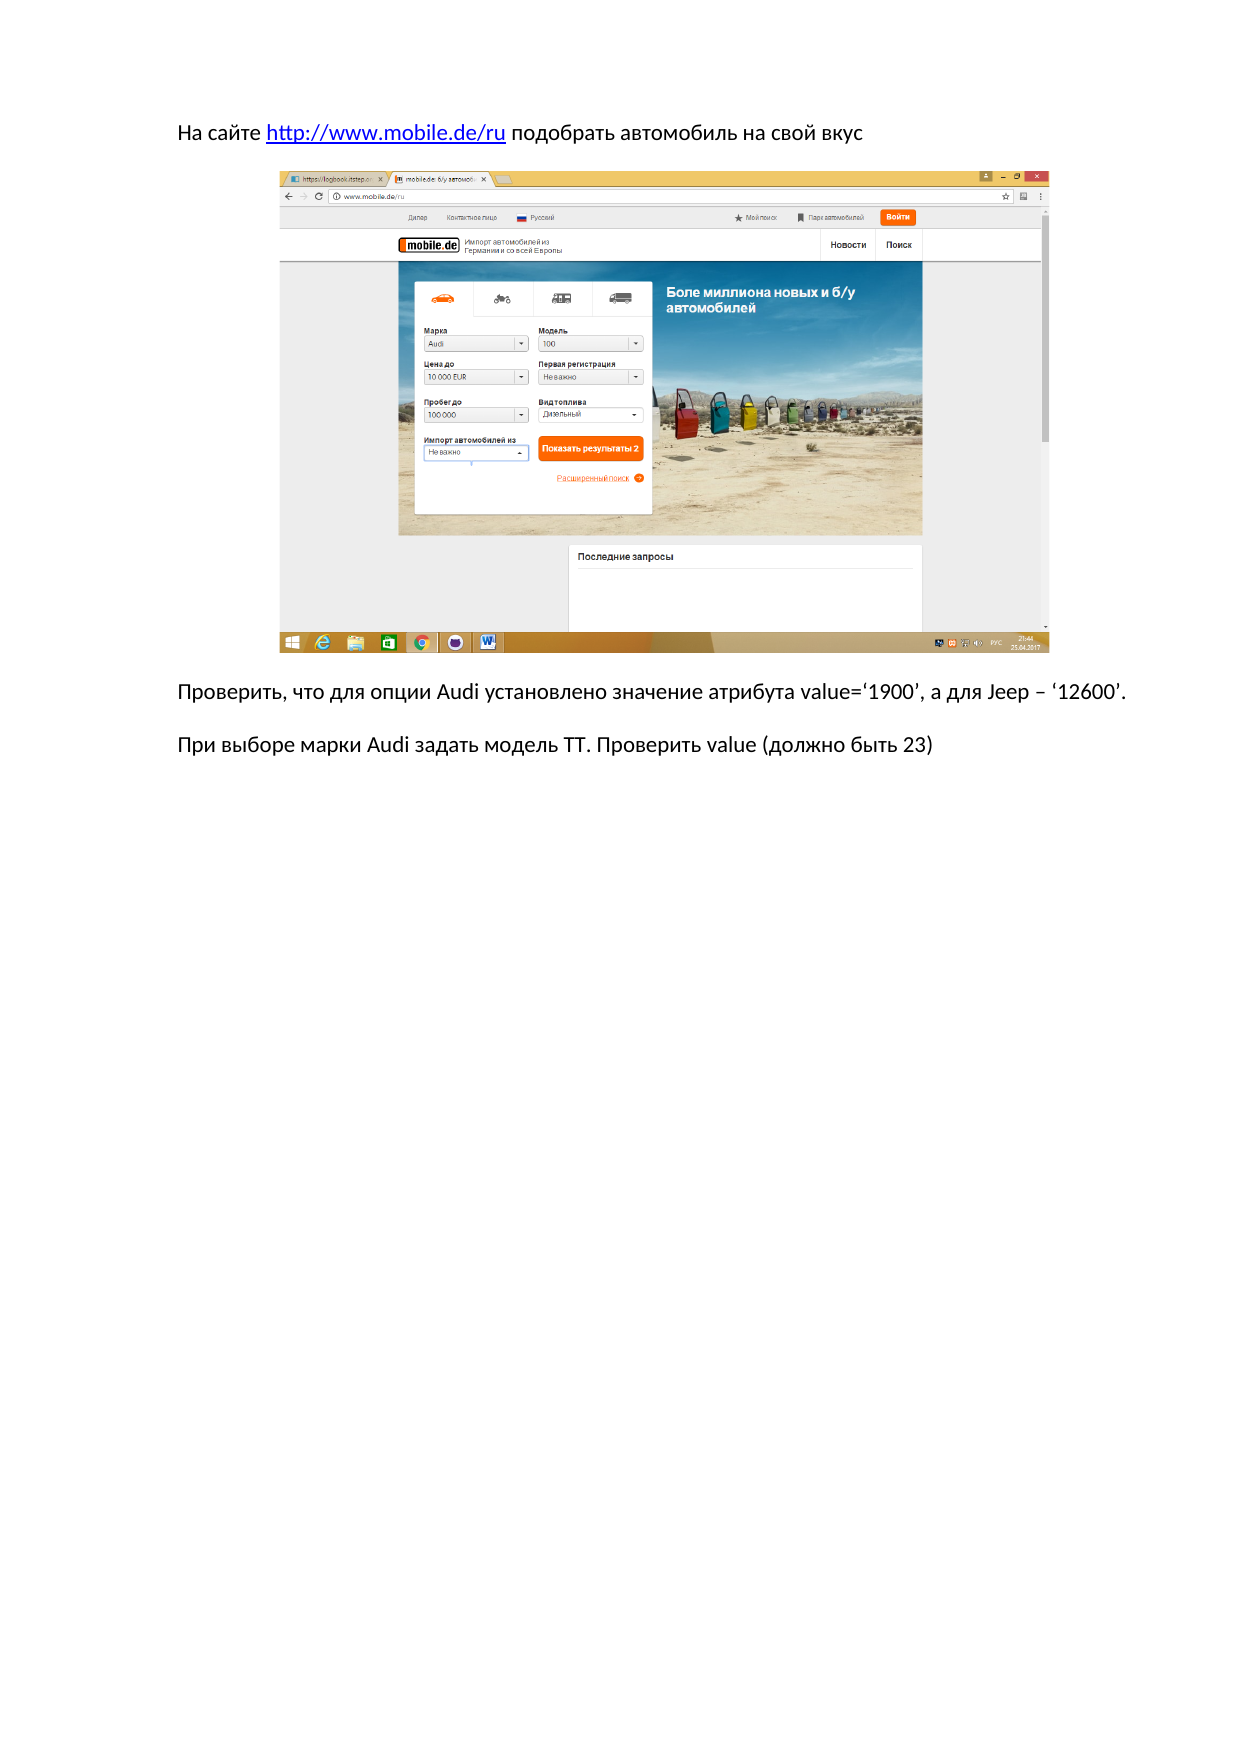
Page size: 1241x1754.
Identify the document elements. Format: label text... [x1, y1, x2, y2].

text На сайте http://www.mobile.de/ru подобрать автомобиль на свой вкус [177, 118, 1152, 146]
text Проверить, что для опции Audi установлено значение атрибута value=‘1900’, а для Jeep – ‘12600’. [177, 677, 1152, 705]
text При выборе марки Audi задать модель TT. Проверить value (должно быть 23) [177, 730, 1152, 758]
picture [279, 171, 1050, 653]
